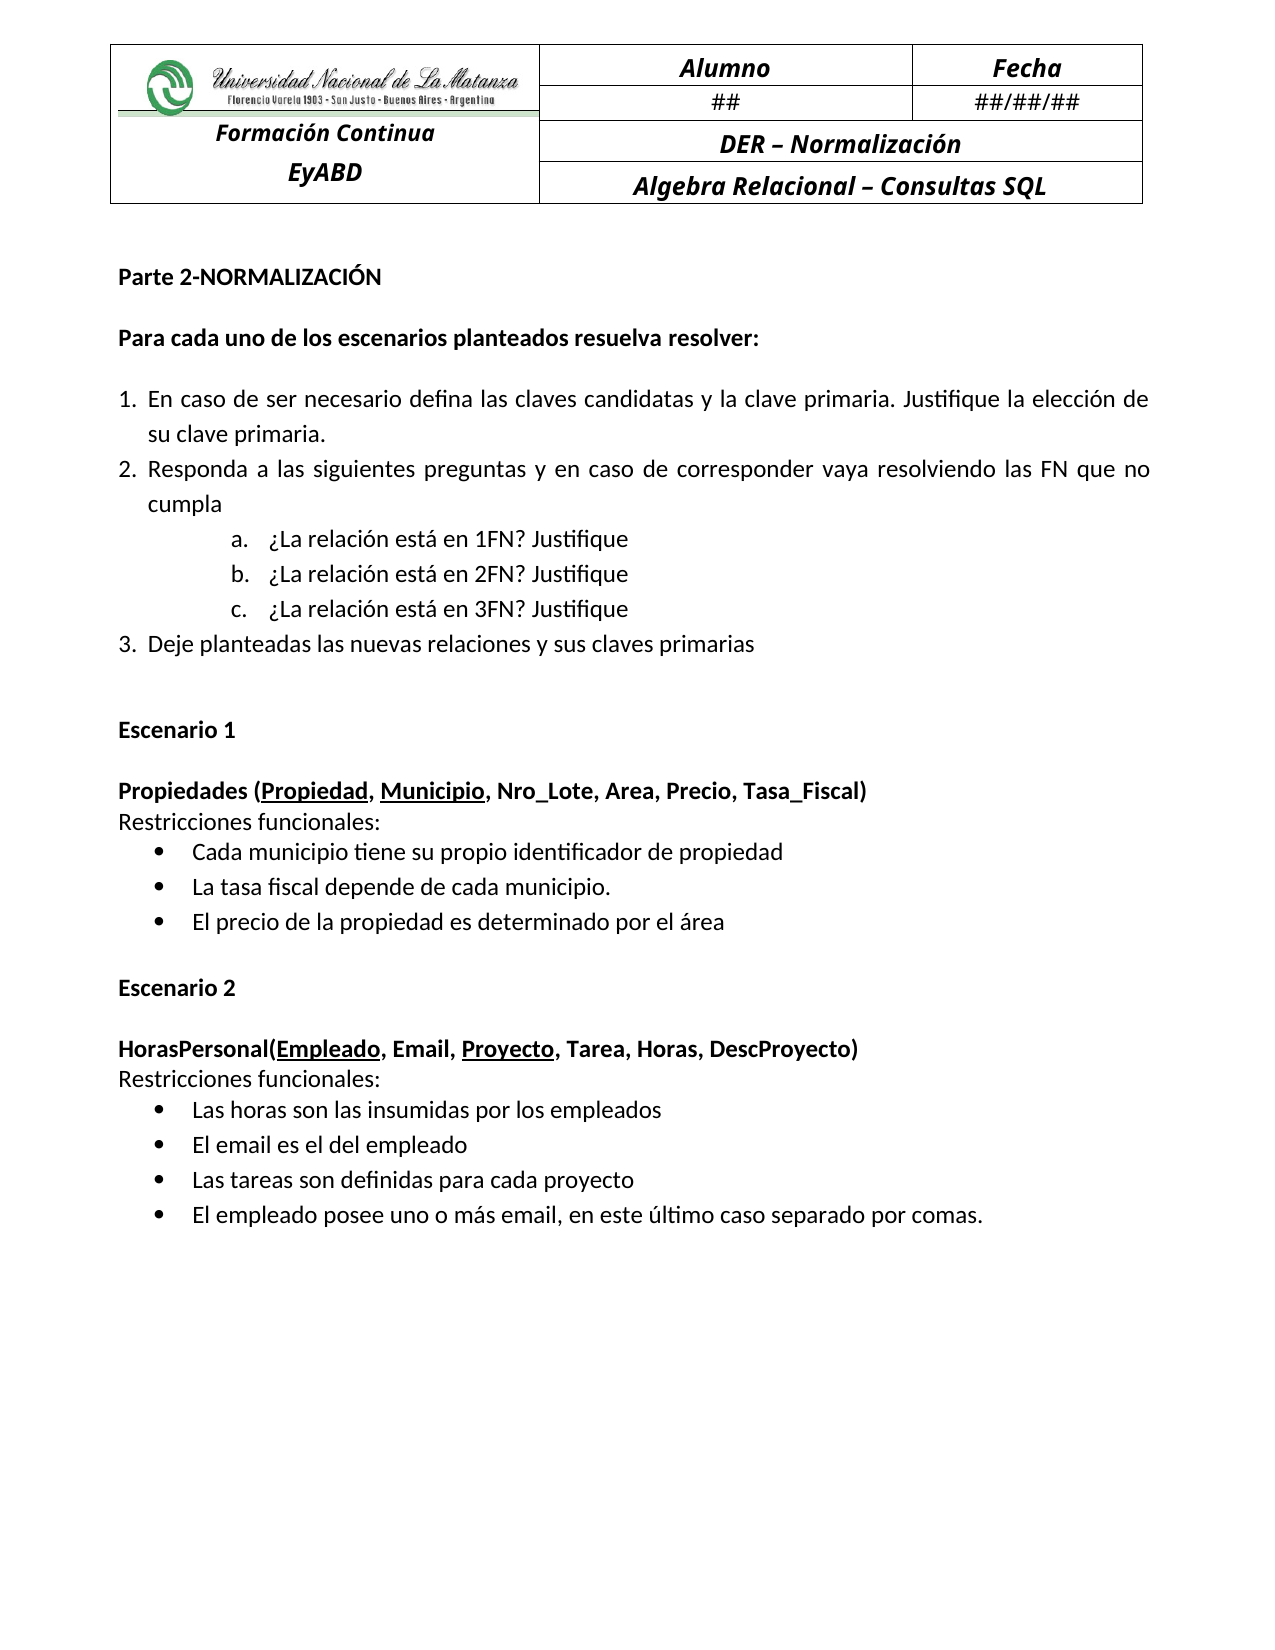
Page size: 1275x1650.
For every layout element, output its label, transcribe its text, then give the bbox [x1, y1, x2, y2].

list ¿La relación está en 2FN? Justifique [231, 558, 1152, 589]
list En caso de ser necesario defina las claves candidatas y la clave primaria. Justifique la elección de su clave primaria. [118, 383, 1152, 449]
list Las tareas son definidas para cada proyecto [154, 1164, 1152, 1195]
list Las horas son las insumidas por los empleados [154, 1094, 1152, 1125]
list HorasPersonal(Empleado, Email, Proyecto, Tarea, Horas, DescProyecto) [118, 1033, 1152, 1064]
text Escenario 2 [118, 972, 1152, 1003]
list ¿La relación está en 1FN? Justifique [231, 523, 1152, 554]
list El empleado posee uno o más email, en este último caso separado por comas. [154, 1199, 1152, 1230]
text Parte 2-NORMALIZACIÓN [118, 261, 1152, 292]
text Restricciones funcionales: [118, 1064, 1152, 1094]
text Escenario 1 [118, 714, 1152, 745]
list Deje planteadas las nuevas relaciones y sus claves primarias [118, 628, 1152, 659]
text Restricciones funcionales: [118, 806, 1152, 837]
list ¿La relación está en 3FN? Justifique [231, 593, 1152, 624]
text Para cada uno de los escenarios planteados resuelva resolver: [118, 322, 1152, 353]
list Propiedades (Propiedad, Municipio, Nro_Lote, Area, Precio, Tasa_Fiscal) [118, 776, 1152, 806]
list El precio de la propiedad es determinado por el área [154, 907, 1152, 937]
list La tasa fiscal depende de cada municipio. [154, 872, 1152, 902]
list El email es el del empleado [154, 1129, 1152, 1160]
list Responda a las siguientes preguntas y en caso de corresponder vaya resolviendo las FN que no cumpla [118, 453, 1152, 519]
picture [118, 58, 539, 117]
list Cada municipio tiene su propio identificador de propiedad [154, 837, 1152, 867]
